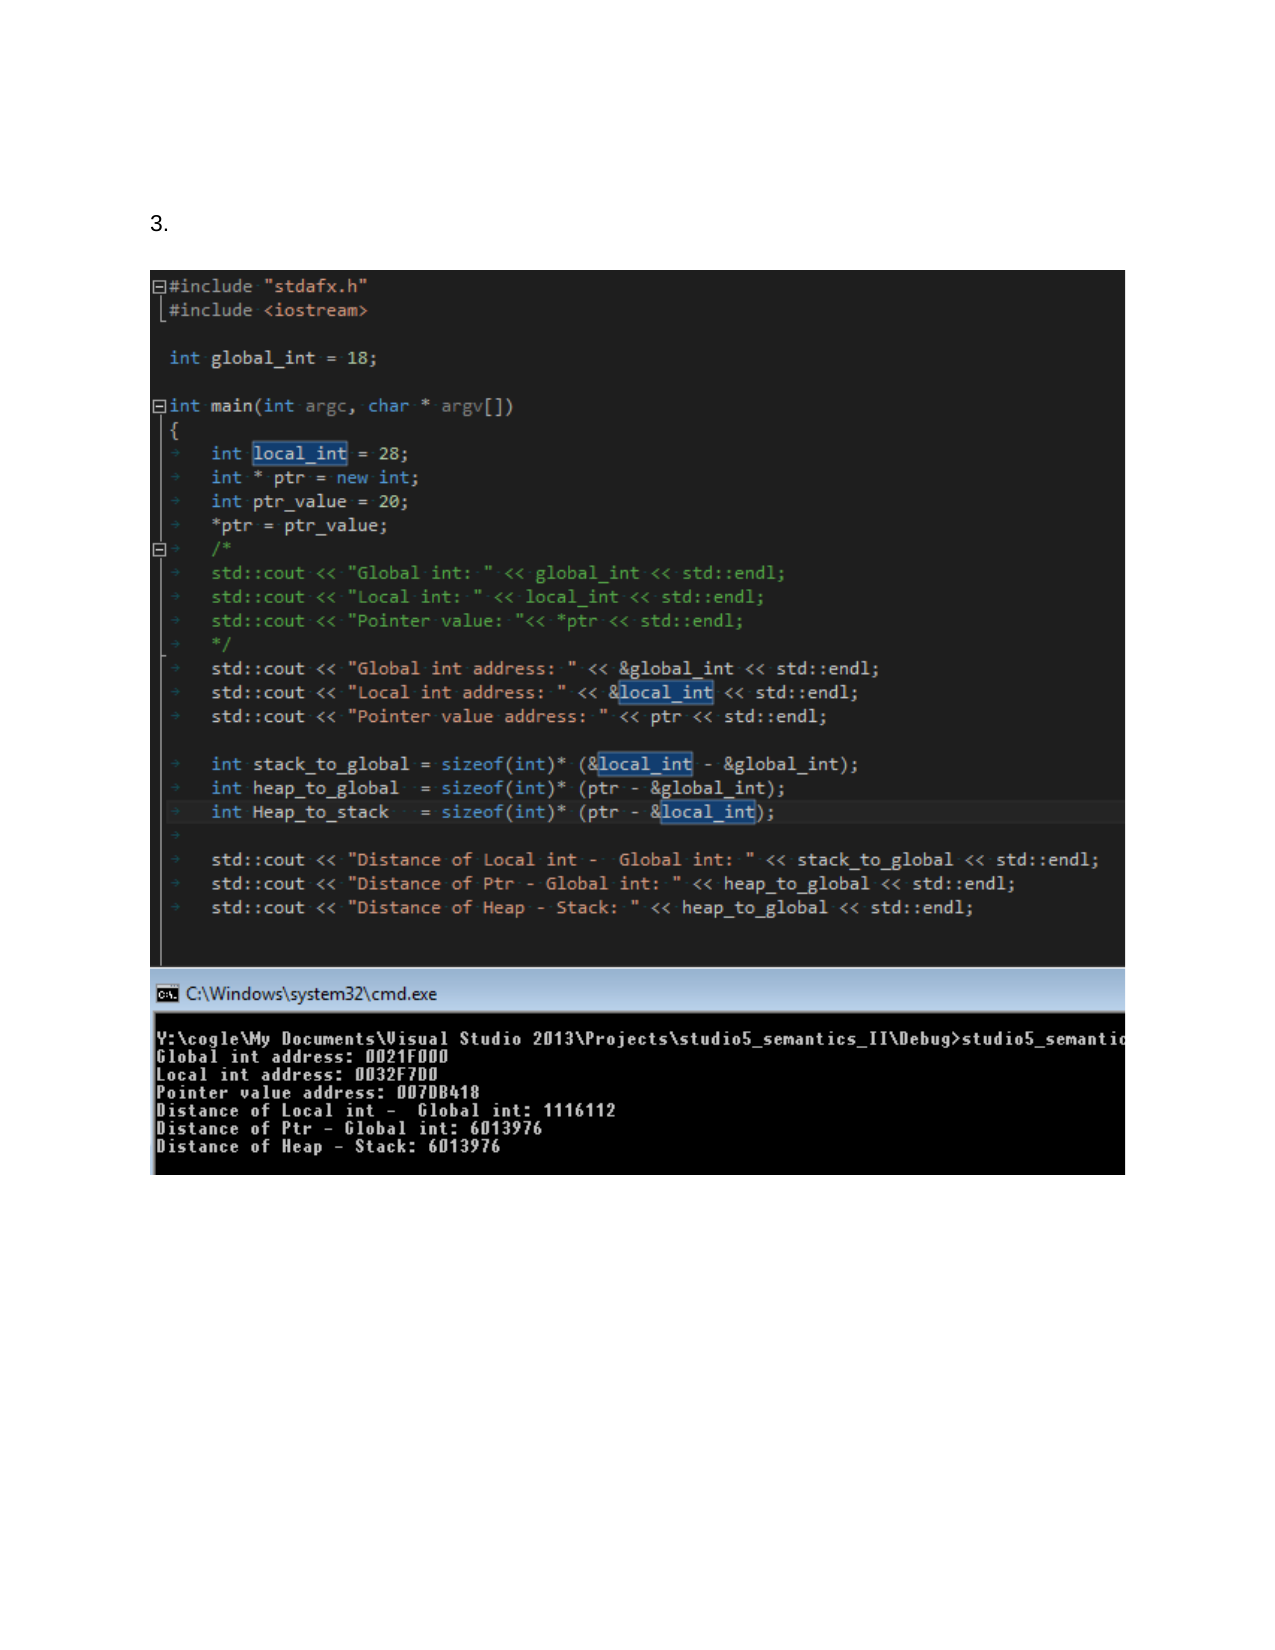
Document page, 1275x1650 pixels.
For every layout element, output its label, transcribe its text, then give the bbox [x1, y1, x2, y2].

picture [150, 270, 1125, 1175]
text 3. [150, 210, 1125, 237]
